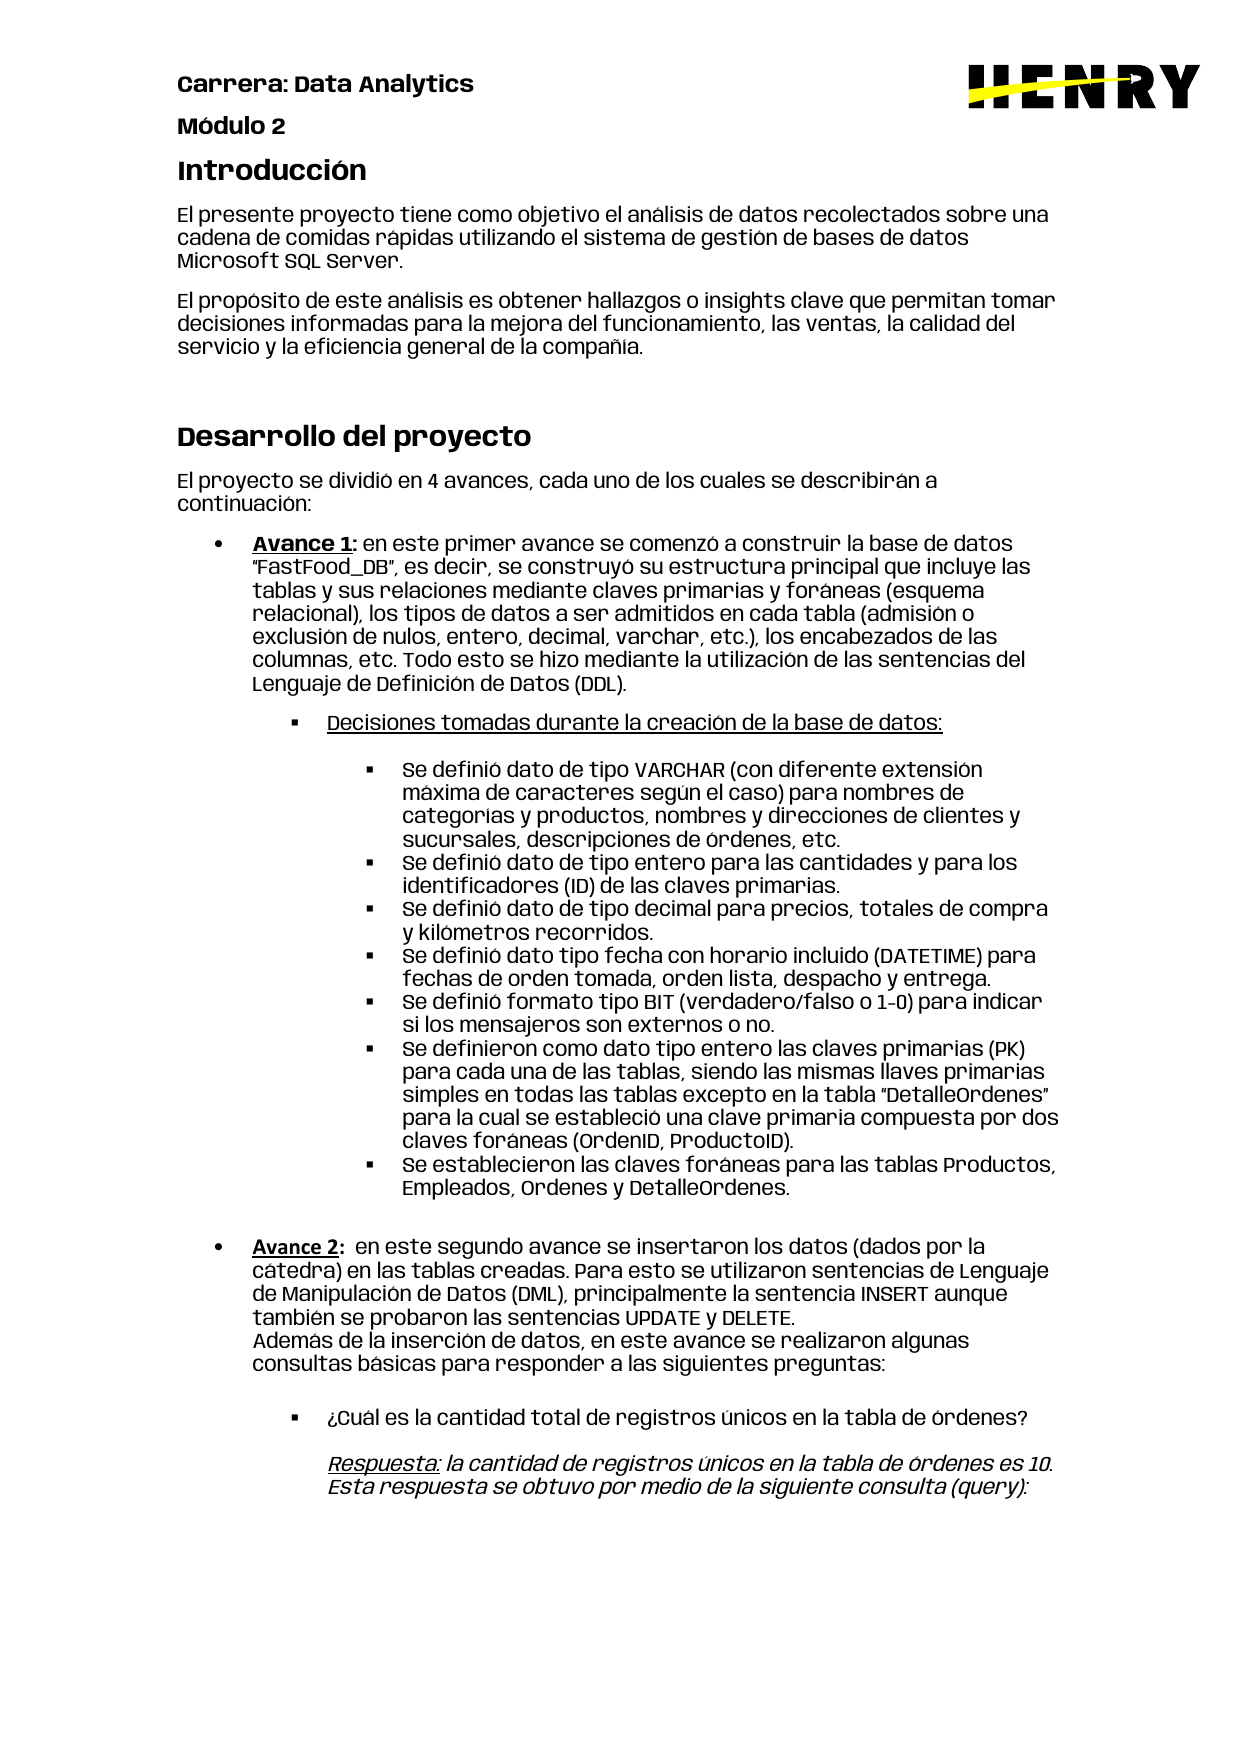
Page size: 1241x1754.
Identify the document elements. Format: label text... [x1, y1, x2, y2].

list Avance 2: en este segundo avance se insertaron los datos (dados por la cátedra) en las tablas creadas. Para esto se utilizaron sentencias de Lenguaje de Manipulación de Datos (DML), principalmente la sentencia INSERT aunque también se probaron las sentencias UPDATE y DELETE. [215, 1232, 1063, 1330]
list Se establecieron las claves foráneas para las tablas Productos, Empleados, Ordenes y DetalleOrdenes. [365, 1156, 1063, 1200]
subtitle El propósito de este análisis es obtener hallazgos o insights clave que permitan tomar decisiones informadas para la mejora del funcionamiento, las ventas, la calidad del servicio y la eficiencia general de la compañía. [177, 292, 1063, 360]
list Se definieron como dato tipo entero las claves primarias (PK) para cada una de las tablas, siendo las mismas llaves primarias simples en todas las tablas excepto en la tabla “DetalleOrdenes” para la cual se estableció una clave primaria compuesta por dos claves foráneas (OrdenID, ProductoID). [365, 1039, 1063, 1154]
list ¿Cuál es la cantidad total de registros únicos en la tabla de órdenes? [290, 1408, 1063, 1430]
list Se definió dato de tipo entero para las cantidades y para los identificadores (ID) de las claves primarias. [365, 854, 1063, 898]
subtitle Avance 1: en este primer avance se comenzó a construir la base de datos “FastFood_DB”, es decir, se construyó su estructura principal que incluye las tablas y sus relaciones mediante claves primarias y foráneas (esquema relacional), los tipos de datos a ser admitidos en cada tabla (admisión o exclusión de nulos, entero, decimal, varchar, etc.), los encabezados de las columnas, etc. Todo esto se hizo mediante la utilización de las sentencias del Lenguaje de Definición de Datos (DDL). [215, 535, 1063, 696]
list Respuesta: la cantidad de registros únicos en la tabla de órdenes es 10. Esta respuesta se obtuvo por medio de la siguiente consulta (query): [327, 1455, 1063, 1499]
list Decisiones tomadas durante la creación de la base de datos: [290, 714, 1063, 736]
subtitle El presente proyecto tiene como objetivo el análisis de datos recolectados sobre una cadena de comidas rápidas utilizando el sistema de gestión de bases de datos Microsoft SQL Server. [177, 205, 1063, 273]
list Además de la inserción de datos, en este avance se realizaron algunas consultas básicas para responder a las siguientes preguntas: [252, 1332, 1063, 1376]
subtitle Introducción [177, 158, 1063, 187]
picture [949, 30, 1232, 140]
list Se definió dato tipo fecha con horario incluido (DATETIME) para fechas de orden tomada, orden lista, despacho y entrega. [365, 947, 1063, 991]
list Se definió formato tipo BIT (verdadero/falso o 1-0) para indicar si los mensajeros son externos o no. [365, 993, 1063, 1038]
list Se definió dato de tipo VARCHAR (con diferente extensión máxima de caracteres según el caso) para nombres de categorías y productos, nombres y direcciones de clientes y sucursales, descripciones de órdenes, etc. [365, 761, 1063, 852]
subtitle El proyecto se dividió en 4 avances, cada uno de los cuales se describirán a continuación: [177, 472, 1063, 517]
list Se definió dato de tipo decimal para precios, totales de compra y kilómetros recorridos. [365, 900, 1063, 945]
subtitle Desarrollo del proyecto [177, 425, 1063, 453]
